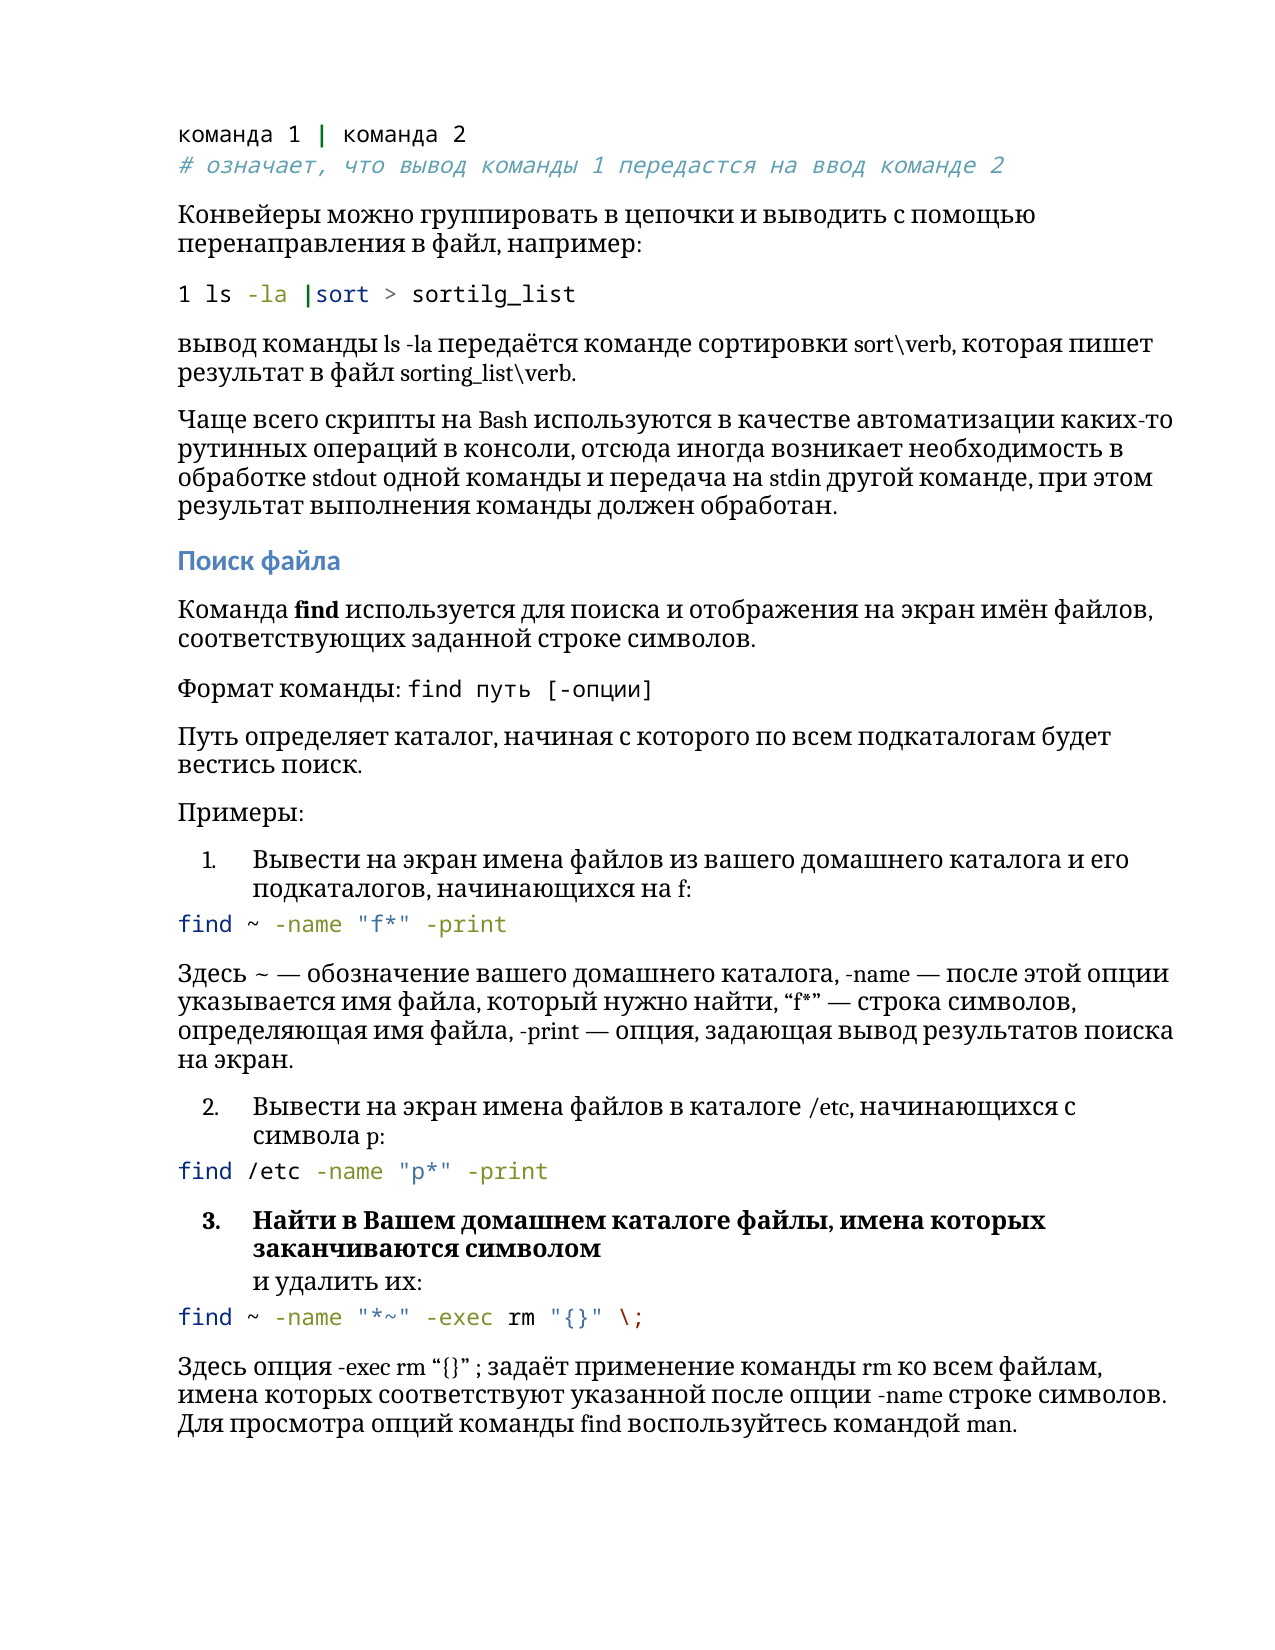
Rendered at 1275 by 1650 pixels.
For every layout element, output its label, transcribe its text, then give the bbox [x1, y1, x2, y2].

subtitle Поиск файла [177, 542, 1186, 577]
text find ~ -name "*~" -exec rm "{}" \; [177, 1300, 1186, 1332]
text find /etc -name "p*" -print [177, 1154, 1186, 1186]
list Вывести на экран имена файлов в каталоге /etc, начинающихся с символа p: [202, 1093, 1186, 1151]
text Путь определяет каталог, начиная с которого по всем подкаталогам будет вестись поиск. [177, 722, 1186, 780]
text Здесь опция -exec rm “{}” ; задаёт применение команды rm ко всем файлам, имена которых соответствуют указанной после опции -name строке символов. Для просмотра опций команды find воспользуйтесь командой man. [177, 1352, 1186, 1439]
text 1 ls -la |sort > sortilg_list [177, 278, 1186, 309]
text Конвейеры можно группировать в цепочки и выводить с помощью перенаправления в файл, например: [177, 201, 1186, 259]
text Здесь ~ — обозначение вашего домашнего каталога, -name — после этой опции указывается имя файла, который нужно найти, “f*” — строка символов, определяющая имя файла, -print — опция, задающая вывод результатов поиска на экран. [177, 959, 1186, 1074]
list Найти в Вашем домашнем каталоге файлы, имена которых заканчиваются символом [202, 1207, 1186, 1264]
text команда 1 | команда 2 # означает, что вывод команды 1 передастся на ввод команде 2 [177, 118, 1186, 181]
text Команда find используется для поиска и отображения на экран имён файлов, соответствующих заданной строке символов. [177, 596, 1186, 654]
list и удалить их: [202, 1268, 1186, 1297]
text Чаще всего скрипты на Bash используются в качестве автоматизации каких-то рутинных операций в консоли, отсюда иногда возникает необходимость в обработке stdout одной команды и передача на stdin другой команде, при этом результат выполнения команды должен обработан. [177, 406, 1186, 521]
text find ~ -name "f*" -print [177, 907, 1186, 939]
list Вывести на экран имена файлов из вашего домашнего каталога и его подкаталогов, начинающихся на f: [202, 846, 1186, 904]
text Формат команды: find путь [-опции] [177, 672, 1186, 704]
text вывод команды ls -la передаётся команде сортировки sort\verb, которая пишет результат в файл sorting_list\verb. [177, 330, 1186, 387]
text Примеры: [177, 799, 1186, 827]
